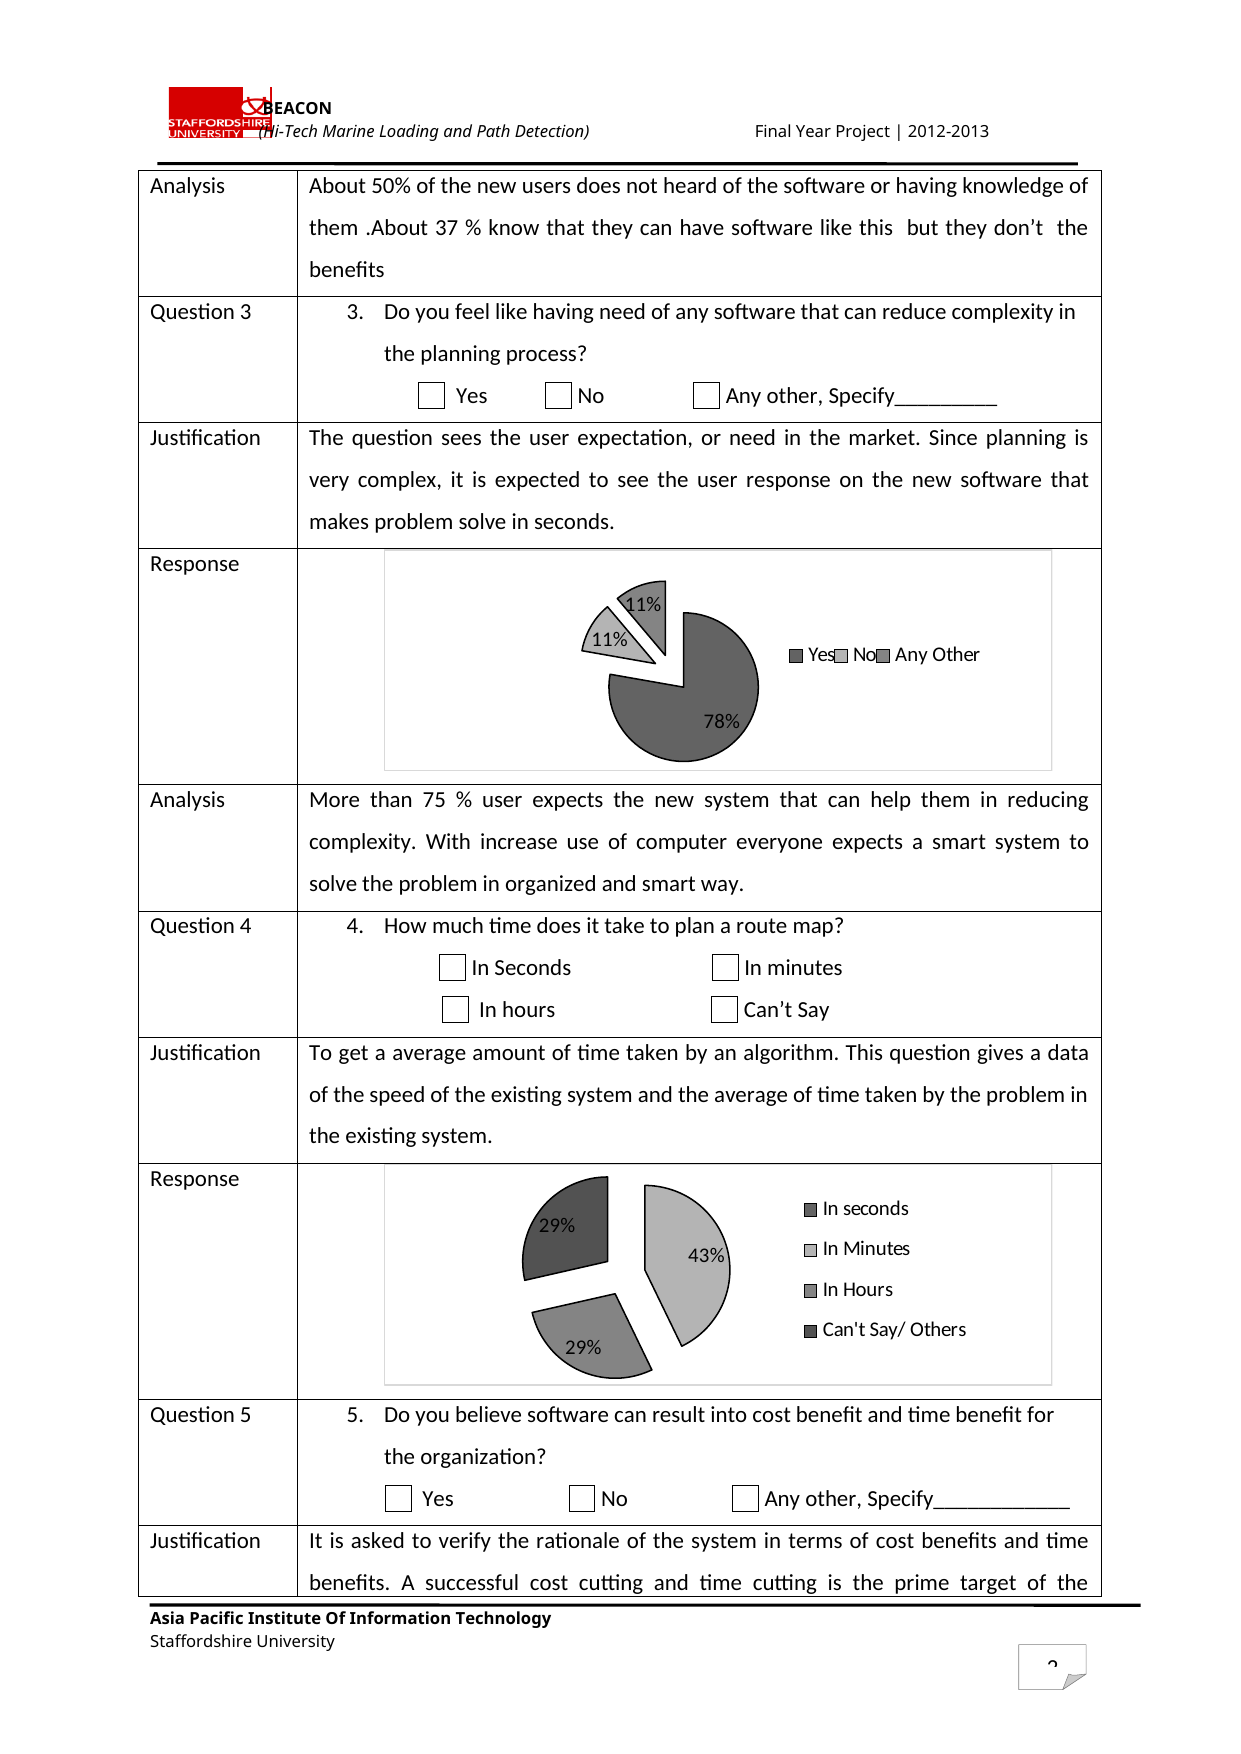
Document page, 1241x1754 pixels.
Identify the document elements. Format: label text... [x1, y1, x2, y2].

table_cell Do you believe software can result into cost benefit and time benefit for the organization? Yes No Any other, Specify____________ [298, 1400, 1101, 1525]
table_cell Question 5 [139, 1400, 297, 1525]
table_cell About 50% of the new users does not heard of the software or having knowledge of them .About 37 % know that they can have software like this but they don’t the benefits [298, 171, 1101, 296]
table_cell How much time does it take to plan a route map? In Seconds In minutes In hours Can’t Say [298, 912, 1101, 1037]
table_cell More than 75 % user expects the new system that can help them in reducing complexity. With increase use of computer everyone expects a smart system to solve the problem in organized and smart way. [298, 785, 1101, 911]
table_cell Justification [139, 1526, 297, 1596]
table_cell The question sees the user expectation, or need in the market. Since planning is very complex, it is expected to see the user response on the new software that makes problem solve in seconds. [298, 423, 1101, 548]
table_cell Question 4 [139, 912, 297, 1037]
table_cell Question 3 [139, 297, 297, 422]
table_cell Do you feel like having need of any software that can reduce complexity in the planning process? Yes No Any other, Specify_________ [298, 297, 1101, 422]
table_cell Justification [139, 423, 297, 548]
table_cell Justification [139, 1038, 297, 1163]
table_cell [298, 1526, 1101, 1596]
table_cell To get a average amount of time taken by an algorithm. This question gives a data of the speed of the existing system and the average of time taken by the problem in the existing system. [298, 1038, 1101, 1163]
picture [168, 87, 272, 138]
table_cell Response [139, 549, 297, 784]
table_cell Analysis [139, 171, 297, 296]
table_cell Response [139, 1164, 297, 1399]
table_cell Analysis [139, 785, 297, 911]
table_cell [298, 1164, 1101, 1399]
table_cell [298, 549, 1101, 784]
